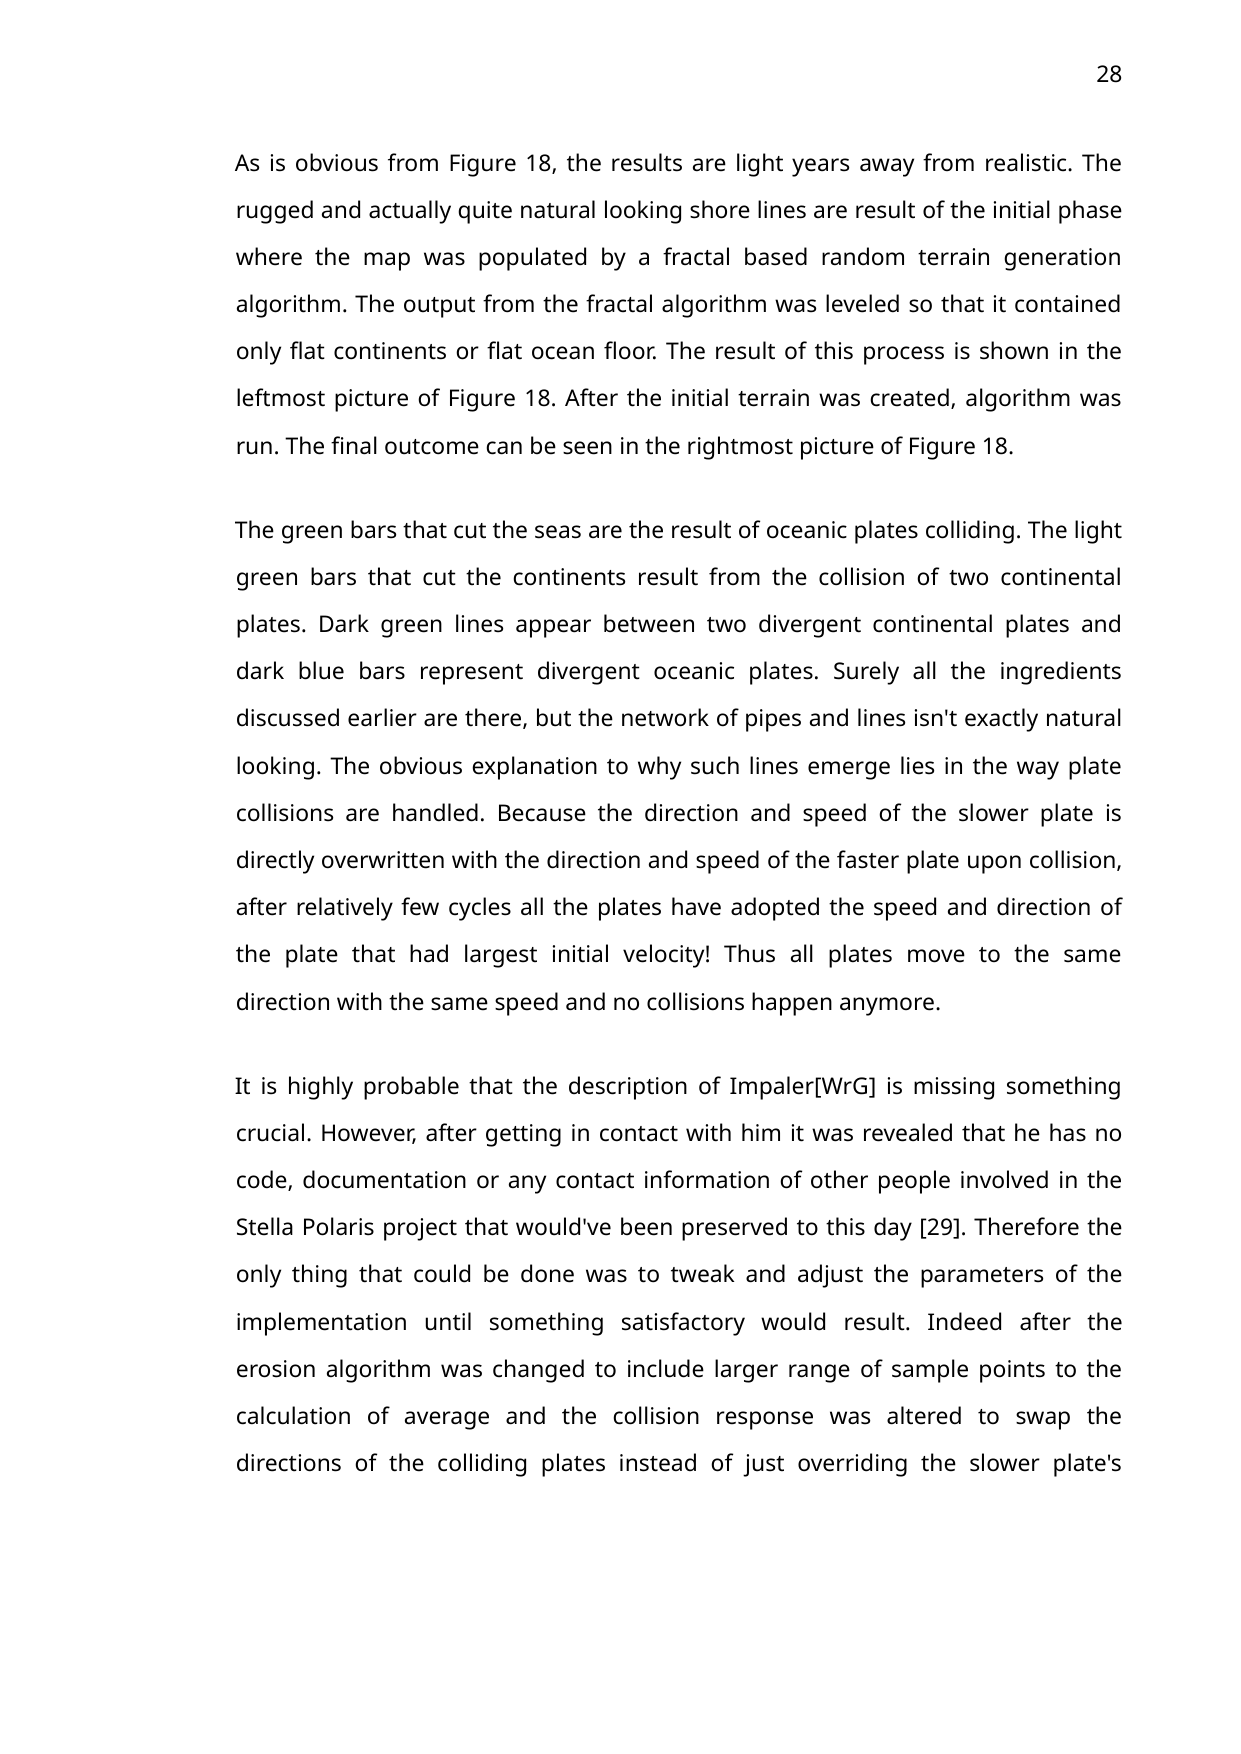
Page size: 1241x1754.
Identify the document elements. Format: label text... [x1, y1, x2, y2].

text As is obvious from Figure 18, the results are light years away from realistic. The rugged and actually quite natural looking shore lines are result of the initial phase where the map was populated by a fractal based random terrain generation algorithm. The output from the fractal algorithm was leveled so that it contained only flat continents or flat ocean floor. The result of this process is shown in the leftmost picture of Figure 18. After the initial terrain was created, algorithm was run. The final outcome can be seen in the rightmost picture of Figure 18. [234, 146, 1123, 461]
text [234, 1069, 1123, 1478]
text The green bars that cut the seas are the result of oceanic plates colliding. The light green bars that cut the continents result from the collision of two continental plates. Dark green lines appear between two divergent continental plates and dark blue bars represent divergent oceanic plates. Surely all the ingredients discussed earlier are there, but the network of pipes and lines isn't exactly natural looking. The obvious explanation to why such lines emerge lies in the way plate collisions are handled. Because the direction and speed of the slower plate is directly overwritten with the direction and speed of the faster plate upon collision, after relatively few cycles all the plates have adopted the speed and direction of the plate that had largest initial velocity! Thus all plates move to the same direction with the same speed and no collisions happen anymore. [234, 514, 1123, 1017]
